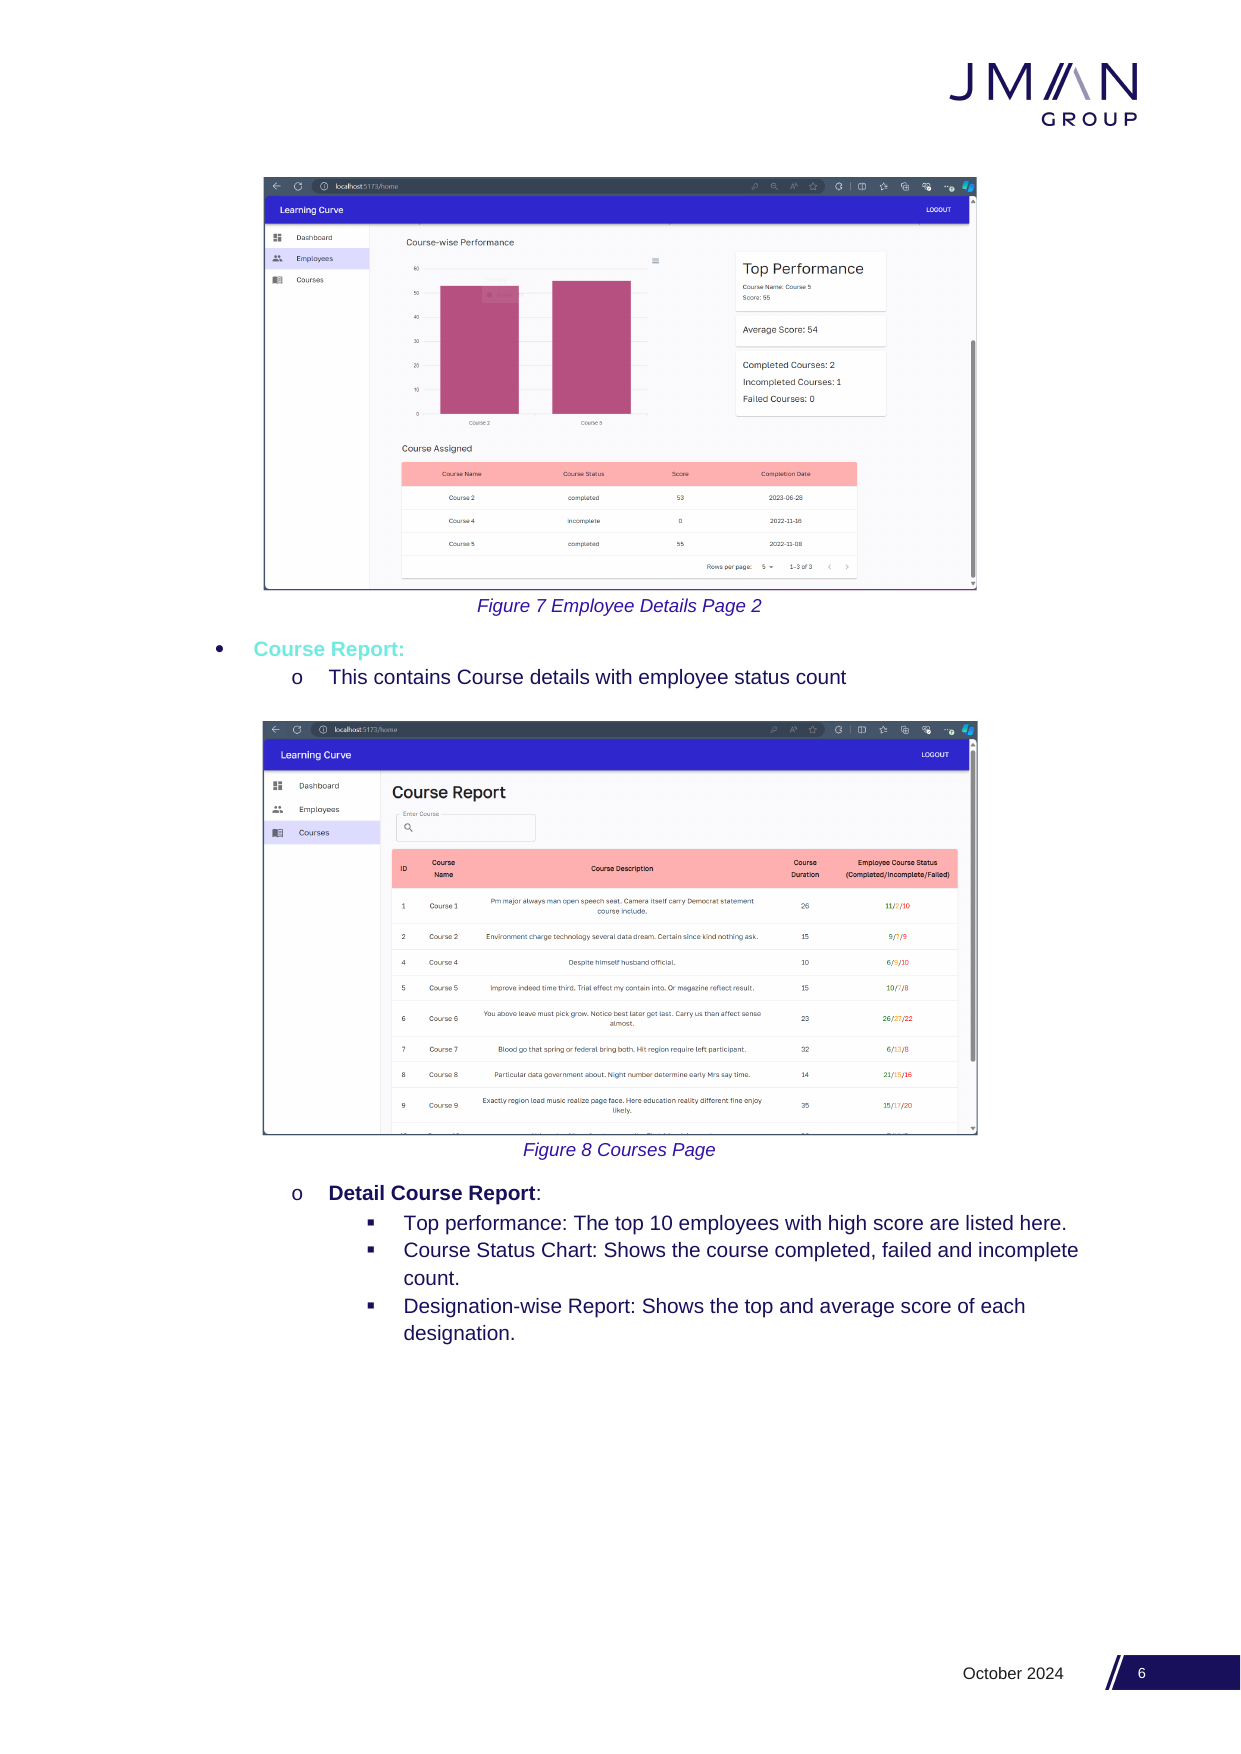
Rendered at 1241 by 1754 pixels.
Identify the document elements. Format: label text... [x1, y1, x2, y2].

picture [262, 721, 978, 1136]
picture [263, 177, 977, 591]
list Designation-wise Report: Shows the top and average score of each designation. [366, 1293, 1137, 1345]
list Course Status Chart: Shows the course completed, failed and incomplete count. [366, 1238, 1137, 1290]
list This contains Course details with employee status count [291, 664, 1137, 690]
list Detail Course Report: [291, 1181, 1137, 1207]
list Top performance: The top 10 employees with high score are listed here. [366, 1211, 1137, 1235]
picture [1105, 1655, 1241, 1690]
picture [949, 63, 1137, 126]
list Course Report: [216, 637, 1137, 661]
